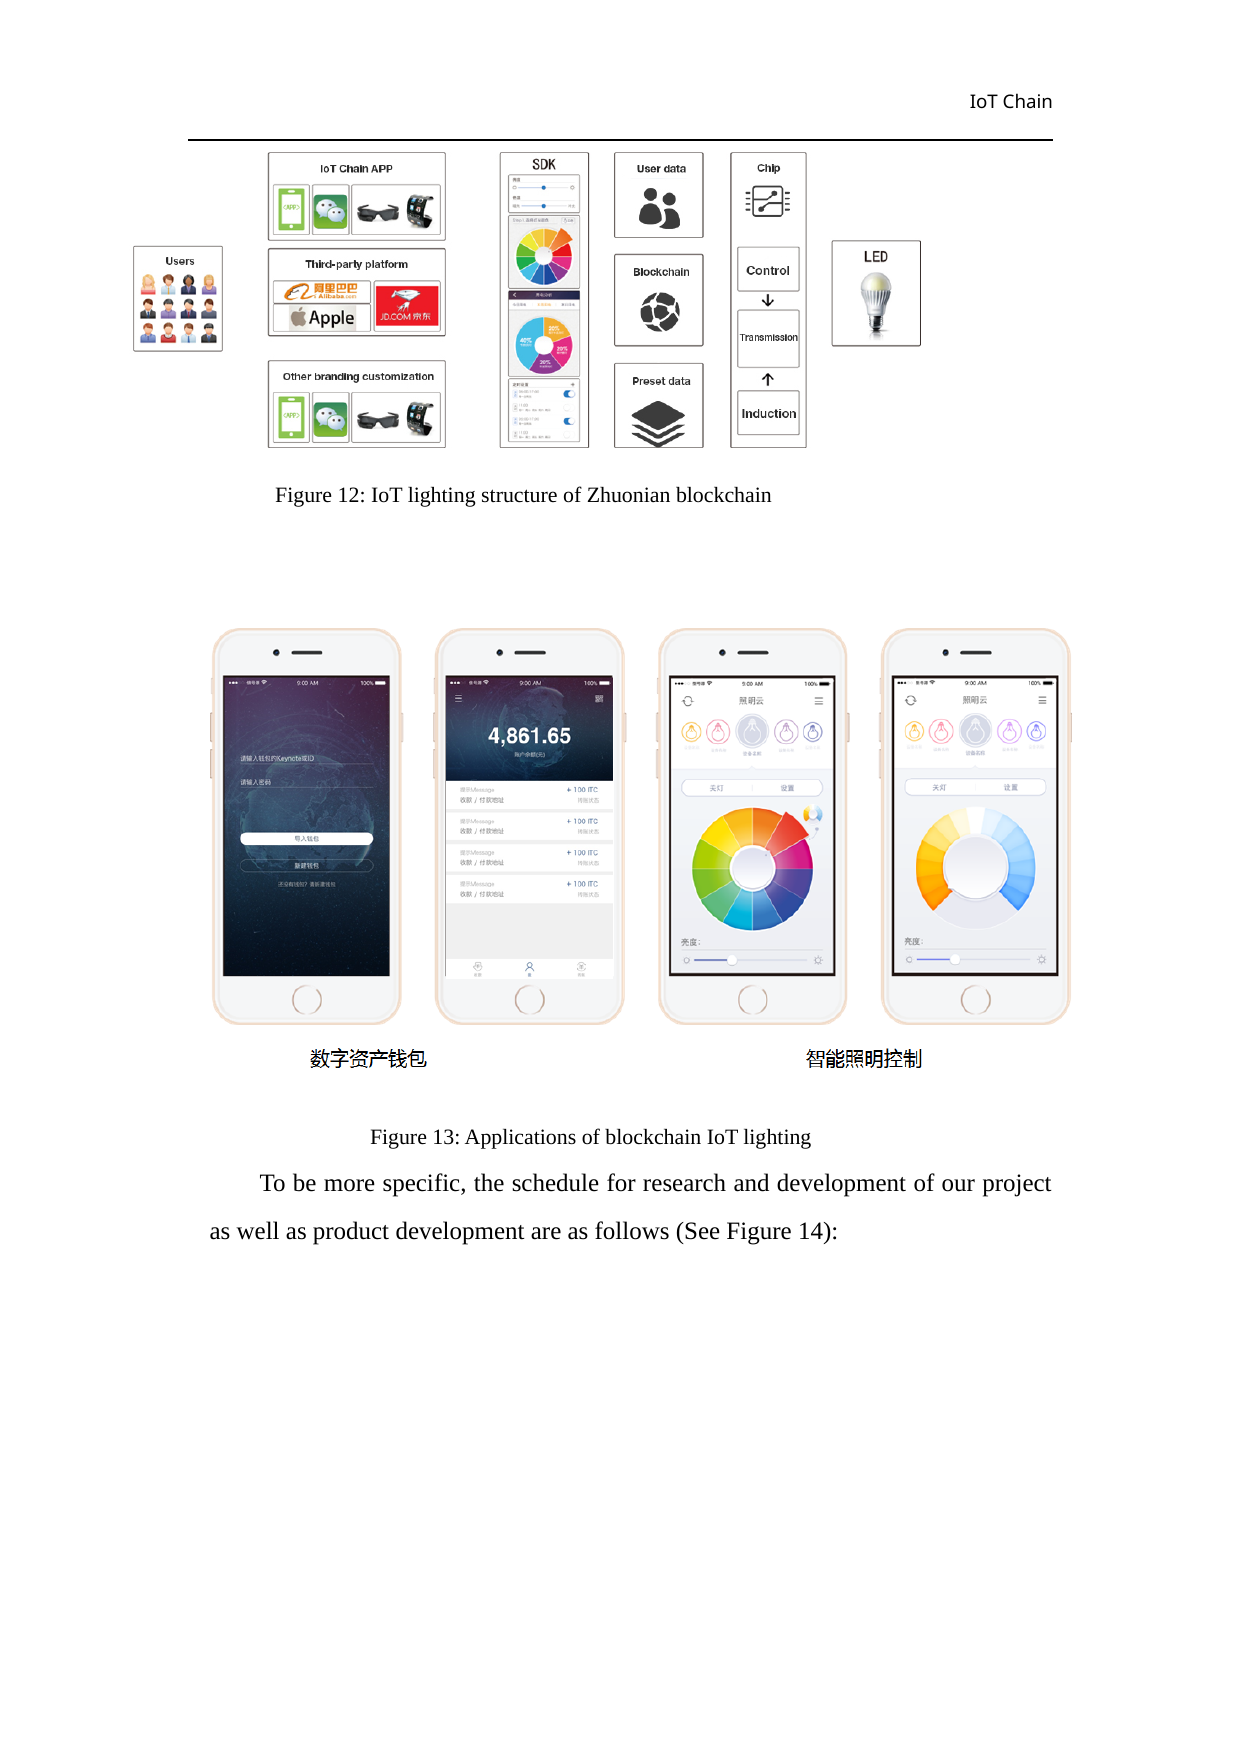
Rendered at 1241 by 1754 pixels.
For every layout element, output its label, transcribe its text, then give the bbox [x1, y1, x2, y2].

text To be more specific, the schedule for research and development of our project as well as product development are as follows (See Figure 14): [209, 1166, 1053, 1247]
text Figure 13: Applications of blockchain IoT lighting [128, 1121, 1053, 1153]
picture [98, 140, 963, 448]
text Figure 12: IoT lighting structure of Zhuonian blockchain [128, 478, 1053, 511]
picture [187, 618, 1088, 1078]
